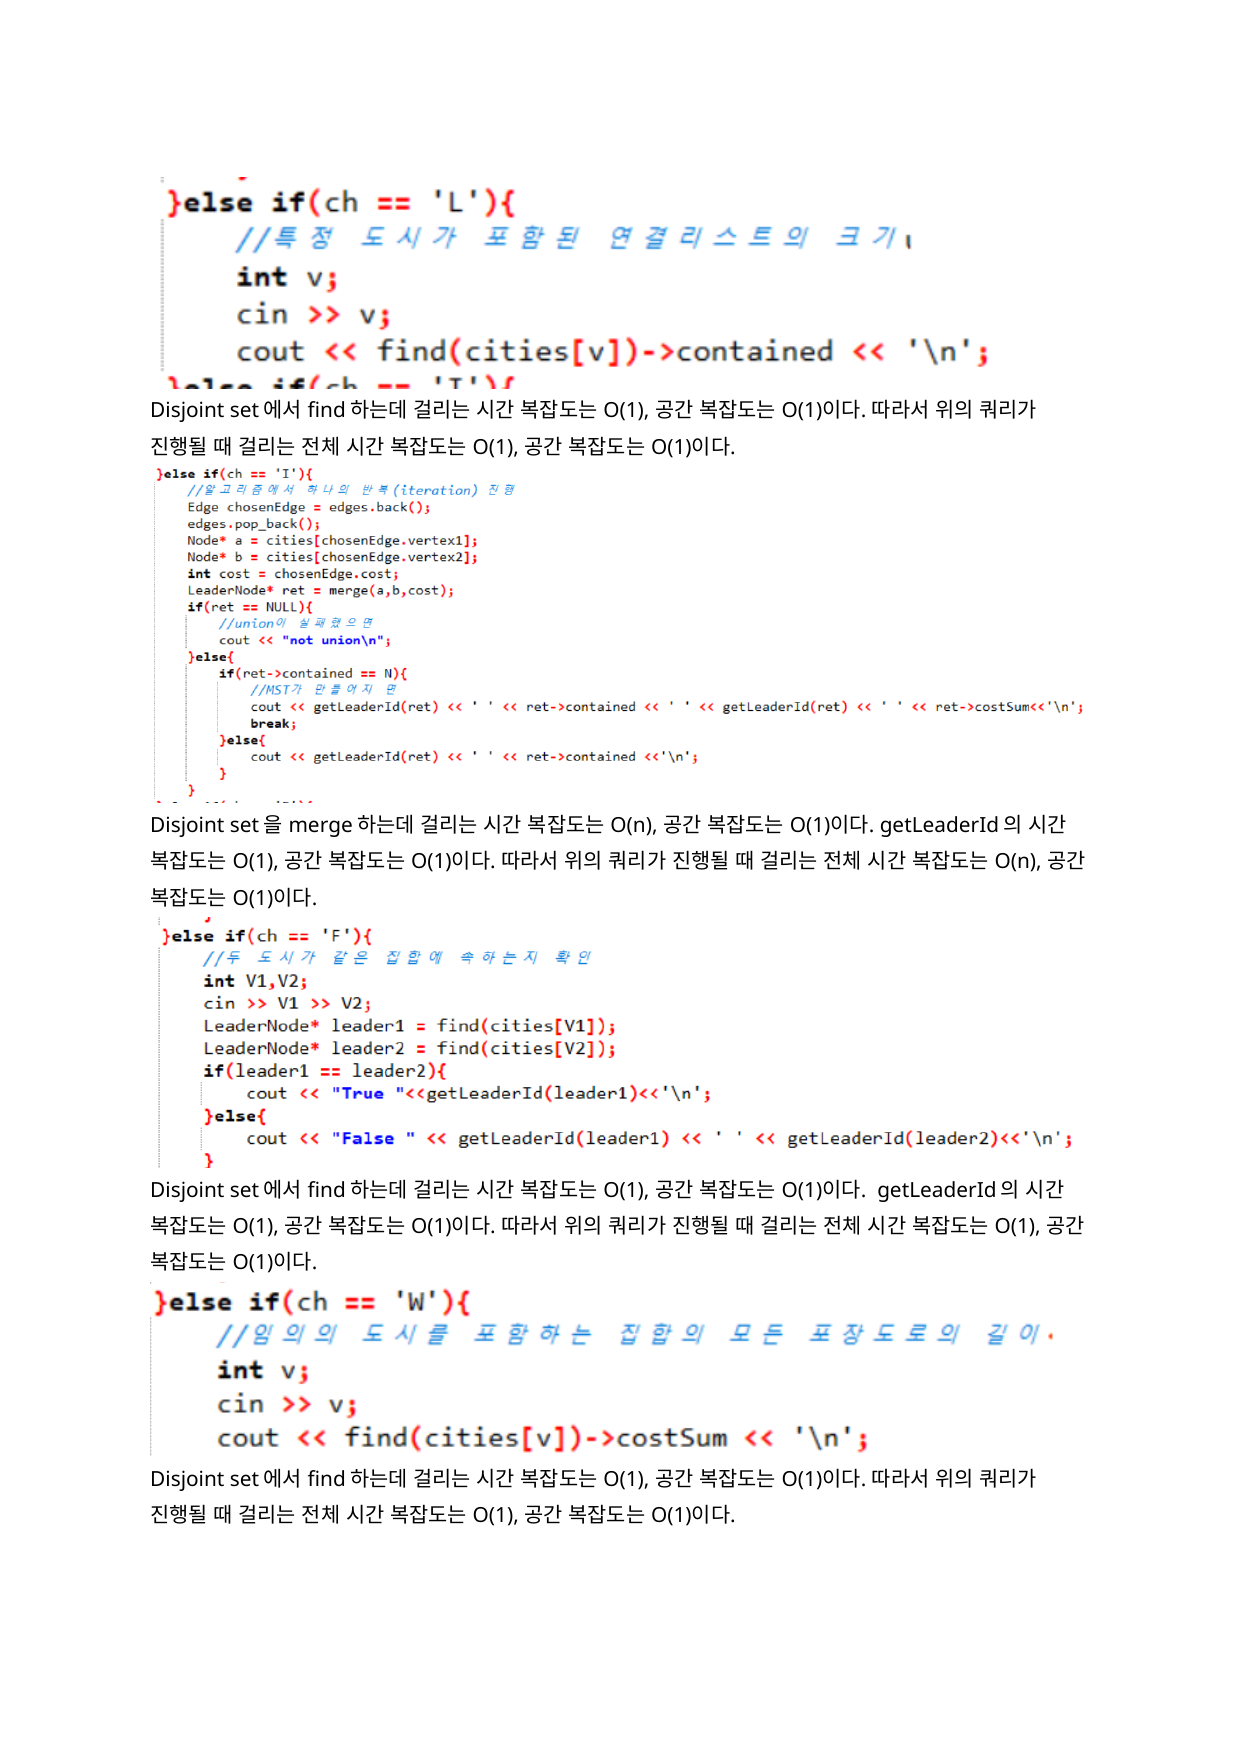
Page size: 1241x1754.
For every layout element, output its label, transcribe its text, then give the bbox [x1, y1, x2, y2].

text Disjoint set에서 find하는데 걸리는 시간 복잡도는 O(1), 공간 복잡도는 O(1)이다. 따라서 위의 쿼리가 진행될 때 걸리는 전체 시간 복잡도는 O(1), 공간 복잡도는 O(1)이다. [150, 1462, 1090, 1529]
text Disjoint set을 merge하는데 걸리는 시간 복잡도는 O(n), 공간 복잡도는 O(1)이다. getLeaderId의 시간 복잡도는 O(1), 공간 복잡도는 O(1)이다. 따라서 위의 쿼리가 진행될 때 걸리는 전체 시간 복잡도는 O(n), 공간 복잡도는 O(1)이다. [150, 808, 1090, 911]
picture [150, 1282, 1091, 1457]
text Disjoint set에서 find하는데 걸리는 시간 복잡도는 O(1), 공간 복잡도는 O(1)이다. 따라서 위의 쿼리가 진행될 때 걸리는 전체 시간 복잡도는 O(1), 공간 복잡도는 O(1)이다. [150, 394, 1090, 460]
picture [150, 177, 1007, 389]
picture [150, 917, 1091, 1168]
picture [150, 466, 1091, 803]
text Disjoint set에서 find하는데 걸리는 시간 복잡도는 O(1), 공간 복잡도는 O(1)이다. getLeaderId의 시간 복잡도는 O(1), 공간 복잡도는 O(1)이다. 따라서 위의 쿼리가 진행될 때 걸리는 전체 시간 복잡도는 O(1), 공간 복잡도는 O(1)이다. [150, 1173, 1090, 1276]
